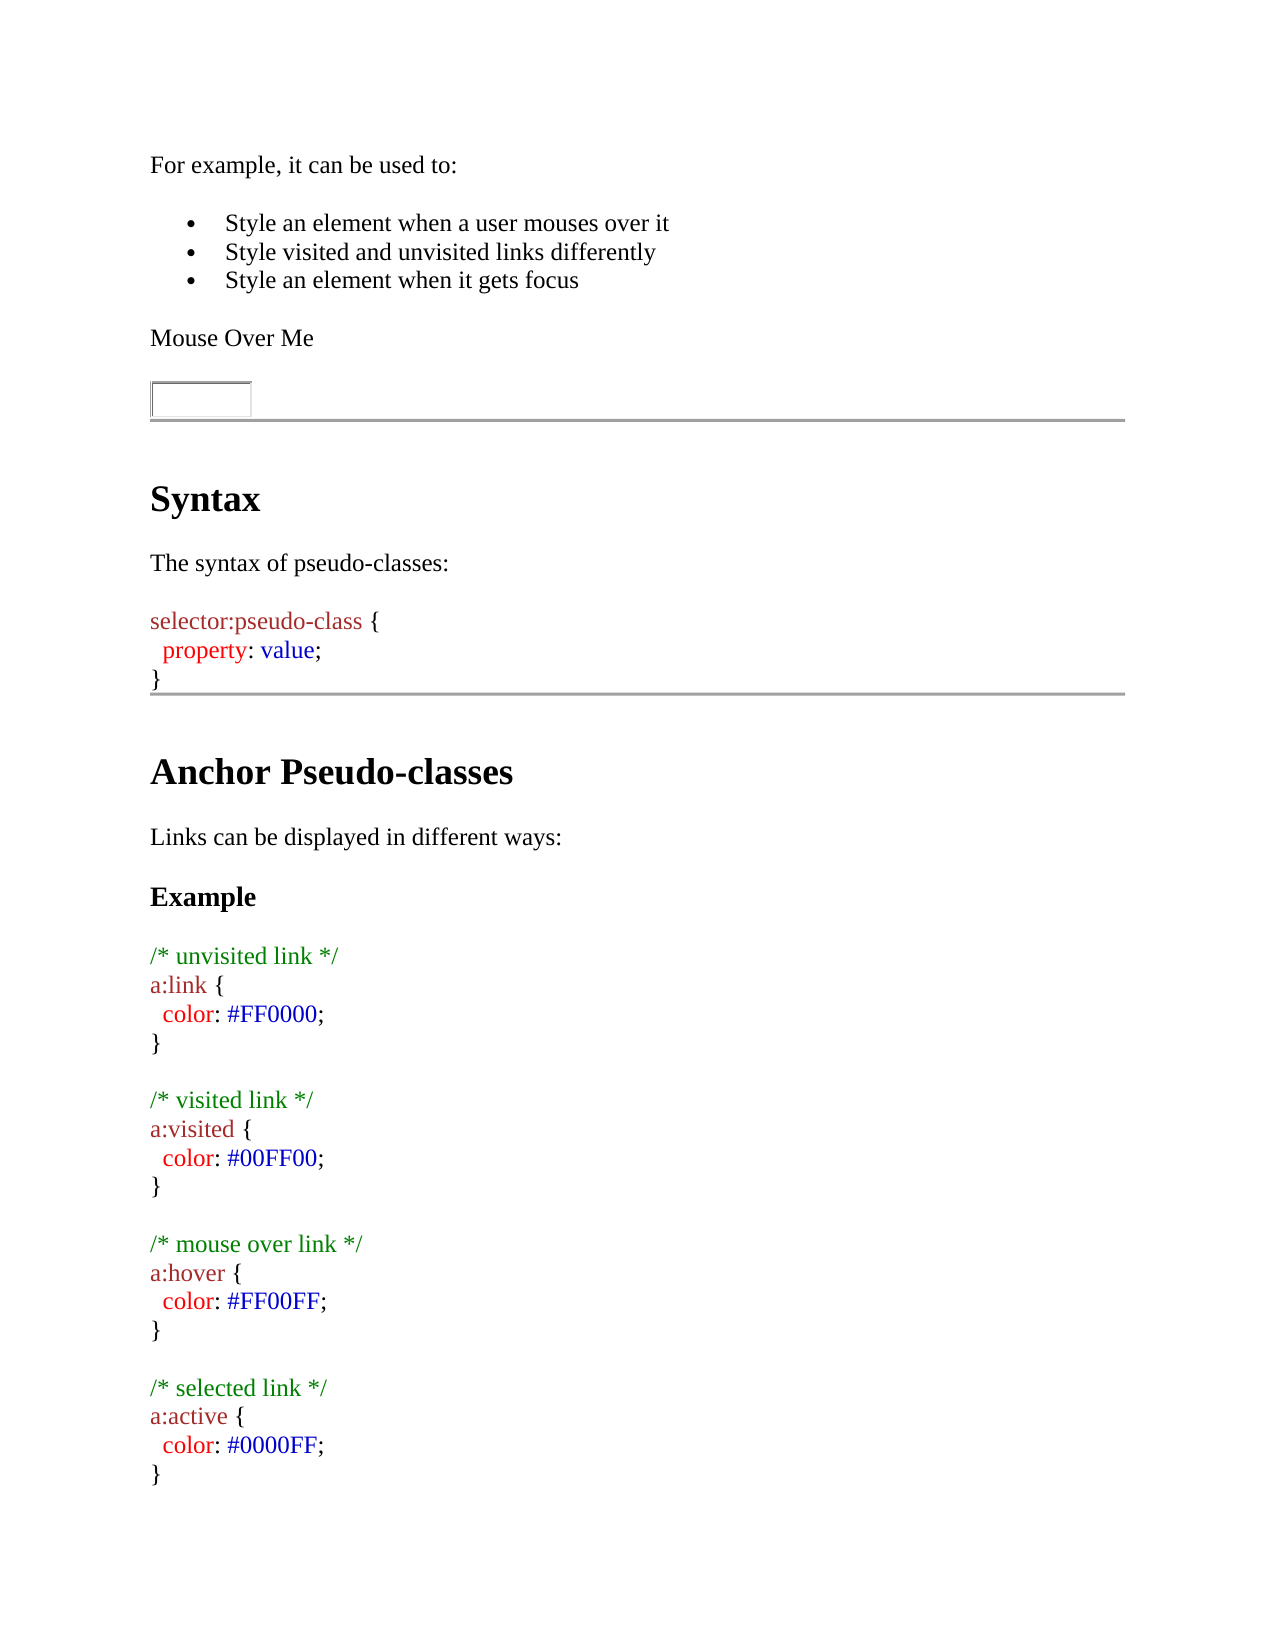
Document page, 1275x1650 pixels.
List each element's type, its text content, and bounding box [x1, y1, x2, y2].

text Anchor Pseudo-classes [150, 750, 1125, 793]
text The syntax of pseudo-classes: [150, 548, 1125, 577]
text Example [150, 880, 1125, 912]
text Syntax [150, 476, 1125, 519]
text selector:pseudo-class { property: value; } [150, 606, 1125, 692]
text /* unvisited link */ a:link { color: #FF0000; } /* visited link */ a:visited { color: #00FF00; } /* mouse over link */ a:hover { color: #FF00FF; } /* selected link */ a:active { color: #0000FF; } [150, 941, 1125, 1488]
text Mouse Over Me [150, 323, 1125, 352]
list Style an element when a user mouses over it [187, 208, 1125, 237]
list Style visited and unvisited links differently [187, 237, 1125, 265]
list Style an element when it gets focus [187, 265, 1125, 294]
text Links can be displayed in different ways: [150, 822, 1125, 851]
text For example, it can be used to: [150, 150, 1125, 179]
